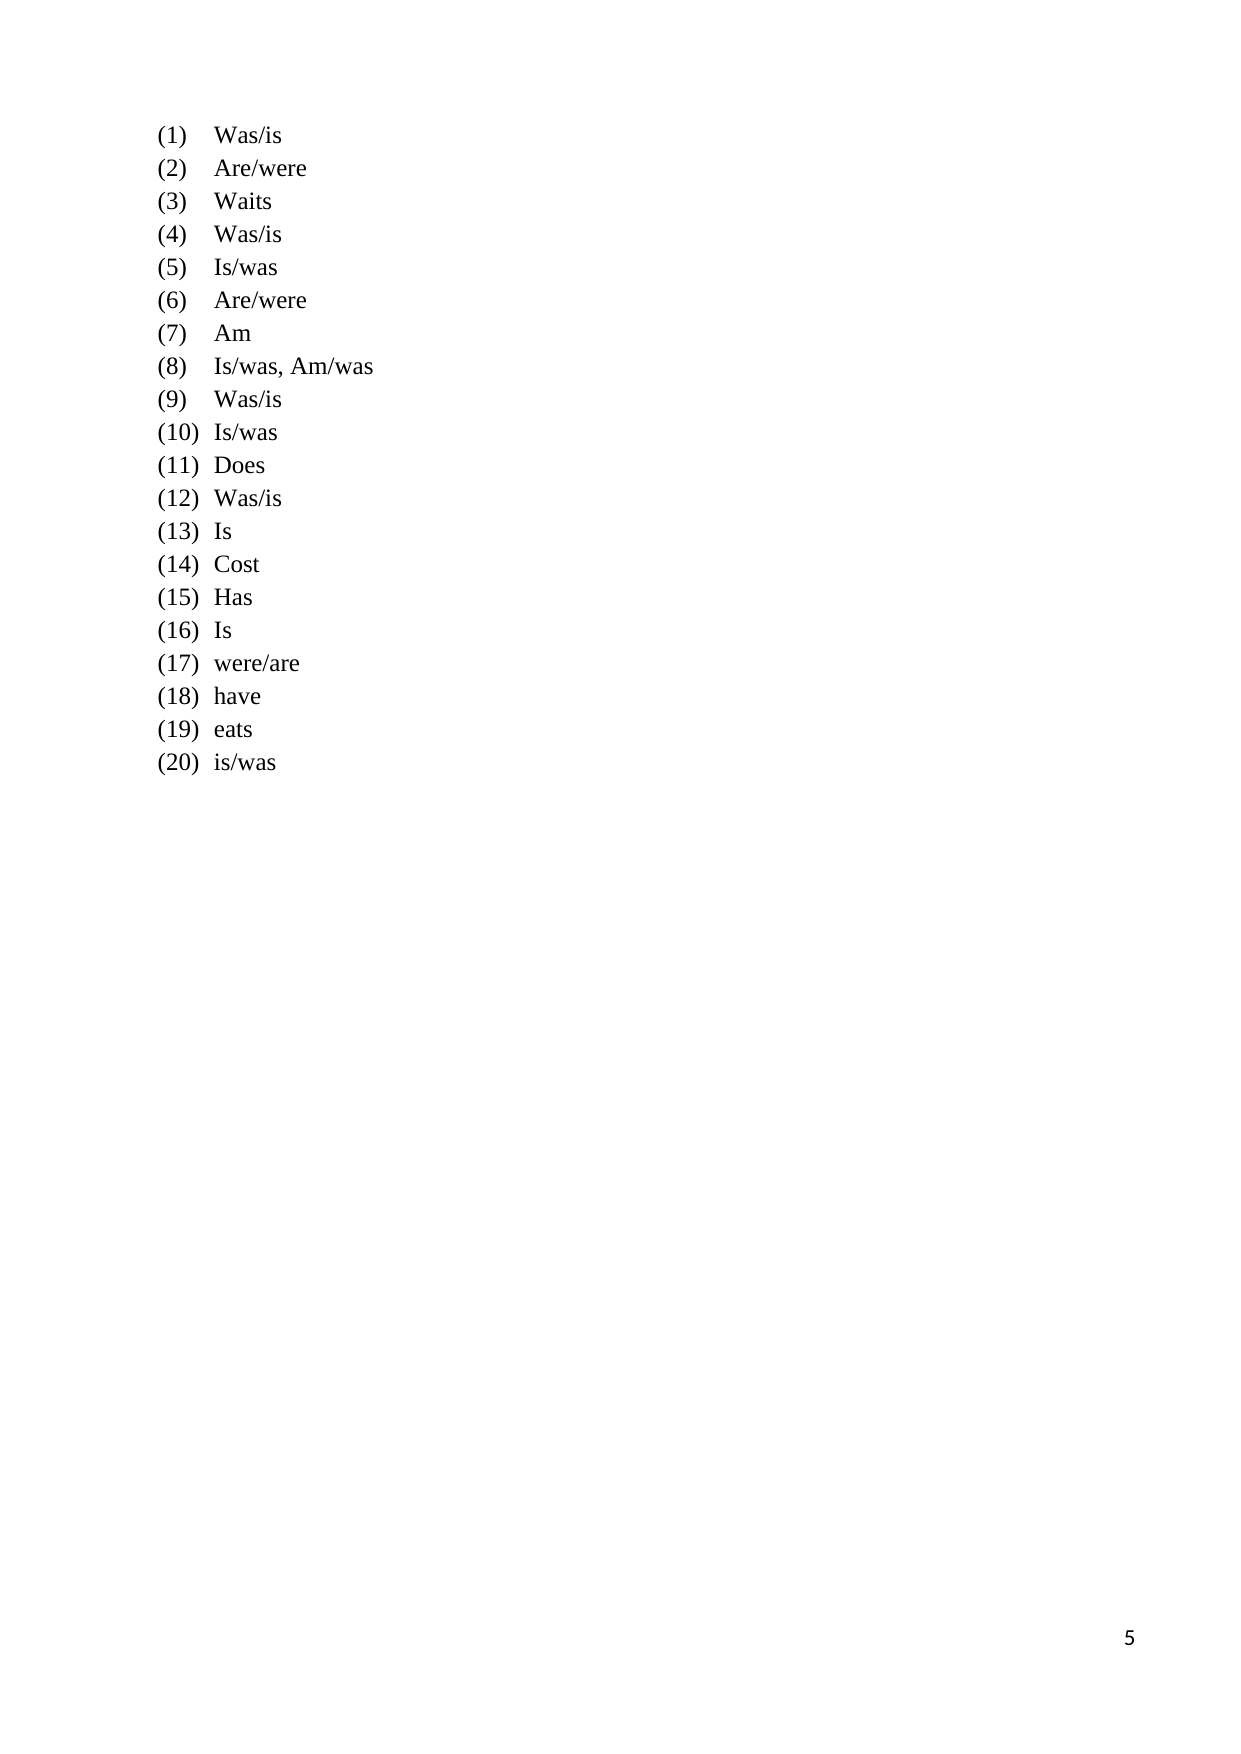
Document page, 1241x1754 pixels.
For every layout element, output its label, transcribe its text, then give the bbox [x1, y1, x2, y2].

list Was/is [157, 120, 1135, 149]
list is/was [157, 747, 1135, 776]
list were/are [157, 648, 1135, 677]
list Has [157, 582, 1135, 611]
list Is [157, 516, 1135, 545]
list Was/is [157, 219, 1135, 248]
list eats [157, 714, 1135, 743]
list Is/was [157, 252, 1135, 281]
list Am [157, 318, 1135, 347]
list Was/is [157, 483, 1135, 512]
list Cost [157, 549, 1135, 578]
list Is/was [157, 417, 1135, 446]
list Are/were [157, 153, 1135, 182]
list Does [157, 450, 1135, 479]
list Are/were [157, 285, 1135, 314]
list have [157, 681, 1135, 710]
list Is [157, 615, 1135, 644]
list Is/was, Am/was [157, 351, 1135, 380]
list Was/is [157, 384, 1135, 413]
list Waits [157, 186, 1135, 215]
